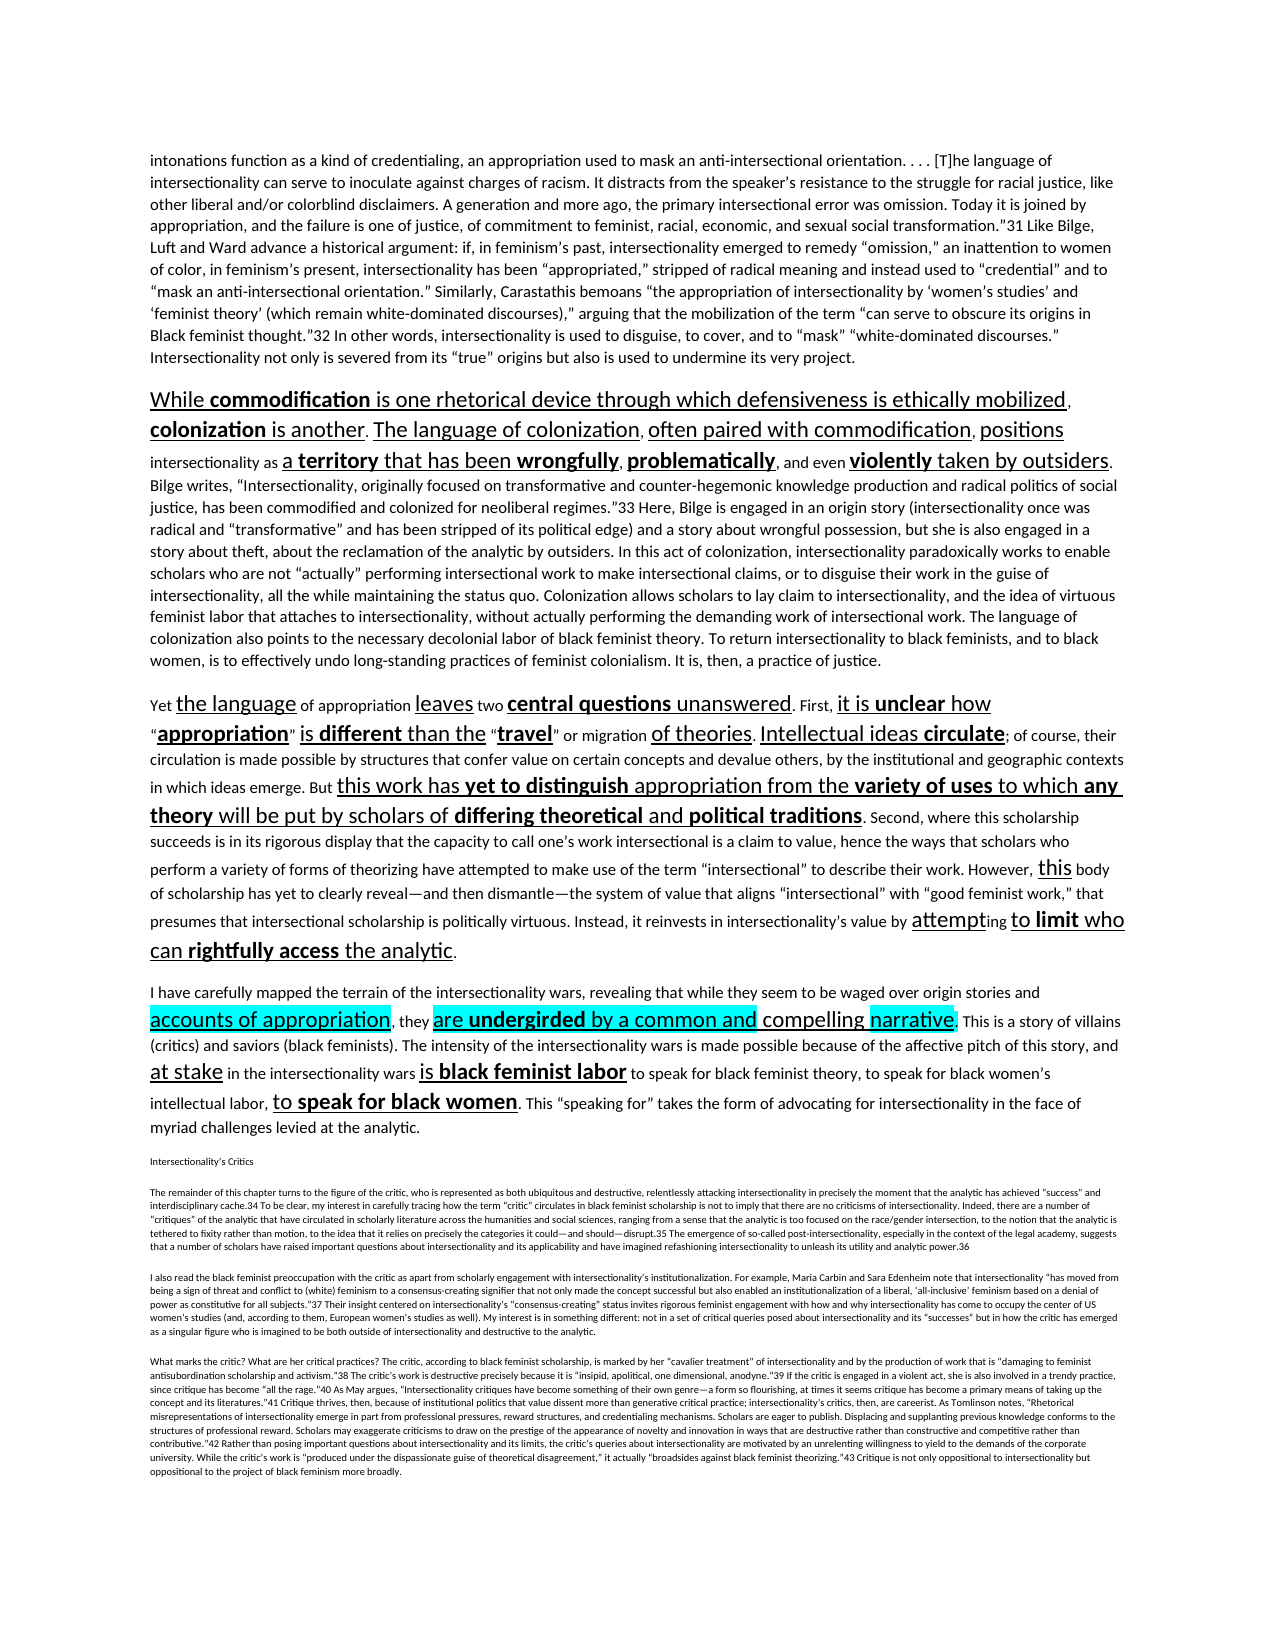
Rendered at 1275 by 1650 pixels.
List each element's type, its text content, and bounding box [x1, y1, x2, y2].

text I also read the black feminist preoccupation with the critic as apart from scholarly engagement with intersectionality’s institutionalization. For example, Maria Carbin and Sara Edenheim note that intersectionality “has moved from being a sign of threat and conflict to (white) feminism to a consensus-creating signifier that not only made the concept successful but also enabled an institutionalization of a liberal, ‘all-inclusive’ feminism based on a denial of power as constitutive for all subjects.”37 Their insight centered on intersectionality’s “consensus-creating” status invites rigorous feminist engagement with how and why intersectionality has come to occupy the center of US women’s studies (and, according to them, European women’s studies as well). My interest is in something different: not in a set of critical queries posed about intersectionality and its “successes” but in how the critic has emerged as a singular figure who is imagined to be both outside of intersectionality and destructive to the analytic. [150, 1271, 1125, 1338]
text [150, 150, 1125, 367]
text What marks the critic? What are her critical practices? The critic, according to black feminist scholarship, is marked by her “cavalier treatment” of intersectionality and by the production of work that is “damaging to feminist antisubordination scholarship and activism.”38 The critic’s work is destructive precisely because it is “insipid, apolitical, one dimensional, anodyne.”39 If the critic is engaged in a violent act, she is also involved in a trendy practice, since critique has become “all the rage.”40 As May argues, “Intersectionality critiques have become something of their own genre—a form so flourishing, at times it seems critique has become a primary means of taking up the concept and its literatures.”41 Critique thrives, then, because of institutional politics that value dissent more than generative critical practice; intersectionality’s critics, then, are careerist. As Tomlinson notes, “Rhetorical misrepresentations of intersectionality emerge in part from professional pressures, reward structures, and credentialing mechanisms. Scholars are eager to publish. Displacing and supplanting previous knowledge conforms to the structures of professional reward. Scholars may exaggerate criticisms to draw on the prestige of the appearance of novelty and innovation in ways that are destructive rather than constructive and competitive rather than contributive.”42 Rather than posing important questions about intersectionality and its limits, the critic’s queries about intersectionality are motivated by an unrelenting willingness to yield to the demands of the corporate university. While the critic’s work is “produced under the dispassionate guise of theoretical disagreement,” it actually “broadsides against black feminist theorizing.”43 Critique is not only oppositional to intersectionality but oppositional to the project of black feminism more broadly. [150, 1356, 1125, 1478]
text Yet the language of appropriation leaves two central questions unanswered. First, it is unclear how “appropriation” is different than the “travel” or migration of theories. Intellectual ideas circulate; of course, their circulation is made possible by structures that confer value on certain concepts and devalue others, by the institutional and geographic contexts in which ideas emerge. But this work has yet to distinguish appropriation from the variety of uses to which any theory will be put by scholars of differing theoretical and political traditions. Second, where this scholarship succeeds is in its rigorous display that the capacity to call one’s work intersectional is a claim to value, hence the ways that scholars who perform a variety of forms of theorizing have attempted to make use of the term “intersectional” to describe their work. However, this body of scholarship has yet to clearly reveal—and then dismantle—the system of value that aligns “intersectional” with “good feminist work,” that presumes that intersectional scholarship is politically virtuous. Instead, it reinvests in intersectionality’s value by attempting to limit who can rightfully access the analytic. [150, 689, 1125, 964]
text I have carefully mapped the terrain of the intersectionality wars, revealing that while they seem to be waged over origin stories and accounts of appropriation, they are undergirded by a common and compelling narrative. This is a story of villains (critics) and saviors (black feminists). The intensity of the intersectionality wars is made possible because of the affective pitch of this story, and at stake in the intersectionality wars is black feminist labor to speak for black feminist theory, to speak for black women’s intellectual labor, to speak for black women. This “speaking for” takes the form of advocating for intersectionality in the face of myriad challenges levied at the analytic. [150, 983, 1125, 1137]
text While commodification is one rhetorical device through which defensiveness is ethically mobilized, colonization is another. The language of colonization, often paired with commodification, positions intersectionality as a territory that has been wrongfully, problematically, and even violently taken by outsiders. Bilge writes, “Intersectionality, originally focused on transformative and counter-hegemonic knowledge production and radical politics of social justice, has been commodified and colonized for neoliberal regimes.”33 Here, Bilge is engaged in an origin story (intersectionality once was radical and “transformative” and has been stripped of its political edge) and a story about wrongful possession, but she is also engaged in a story about theft, about the reclamation of the analytic by outsiders. In this act of colonization, intersectionality paradoxically works to enable scholars who are not “actually” performing intersectional work to make intersectional claims, or to disguise their work in the guise of intersectionality, all the while maintaining the status quo. Colonization allows scholars to lay claim to intersectionality, and the idea of virtuous feminist labor that attaches to intersectionality, without actually performing the demanding work of intersectional work. The language of colonization also points to the necessary decolonial labor of black feminist theory. To return intersectionality to black feminists, and to black women, is to effectively undo long-standing practices of feminist colonialism. It is, then, a practice of justice. [150, 385, 1125, 671]
